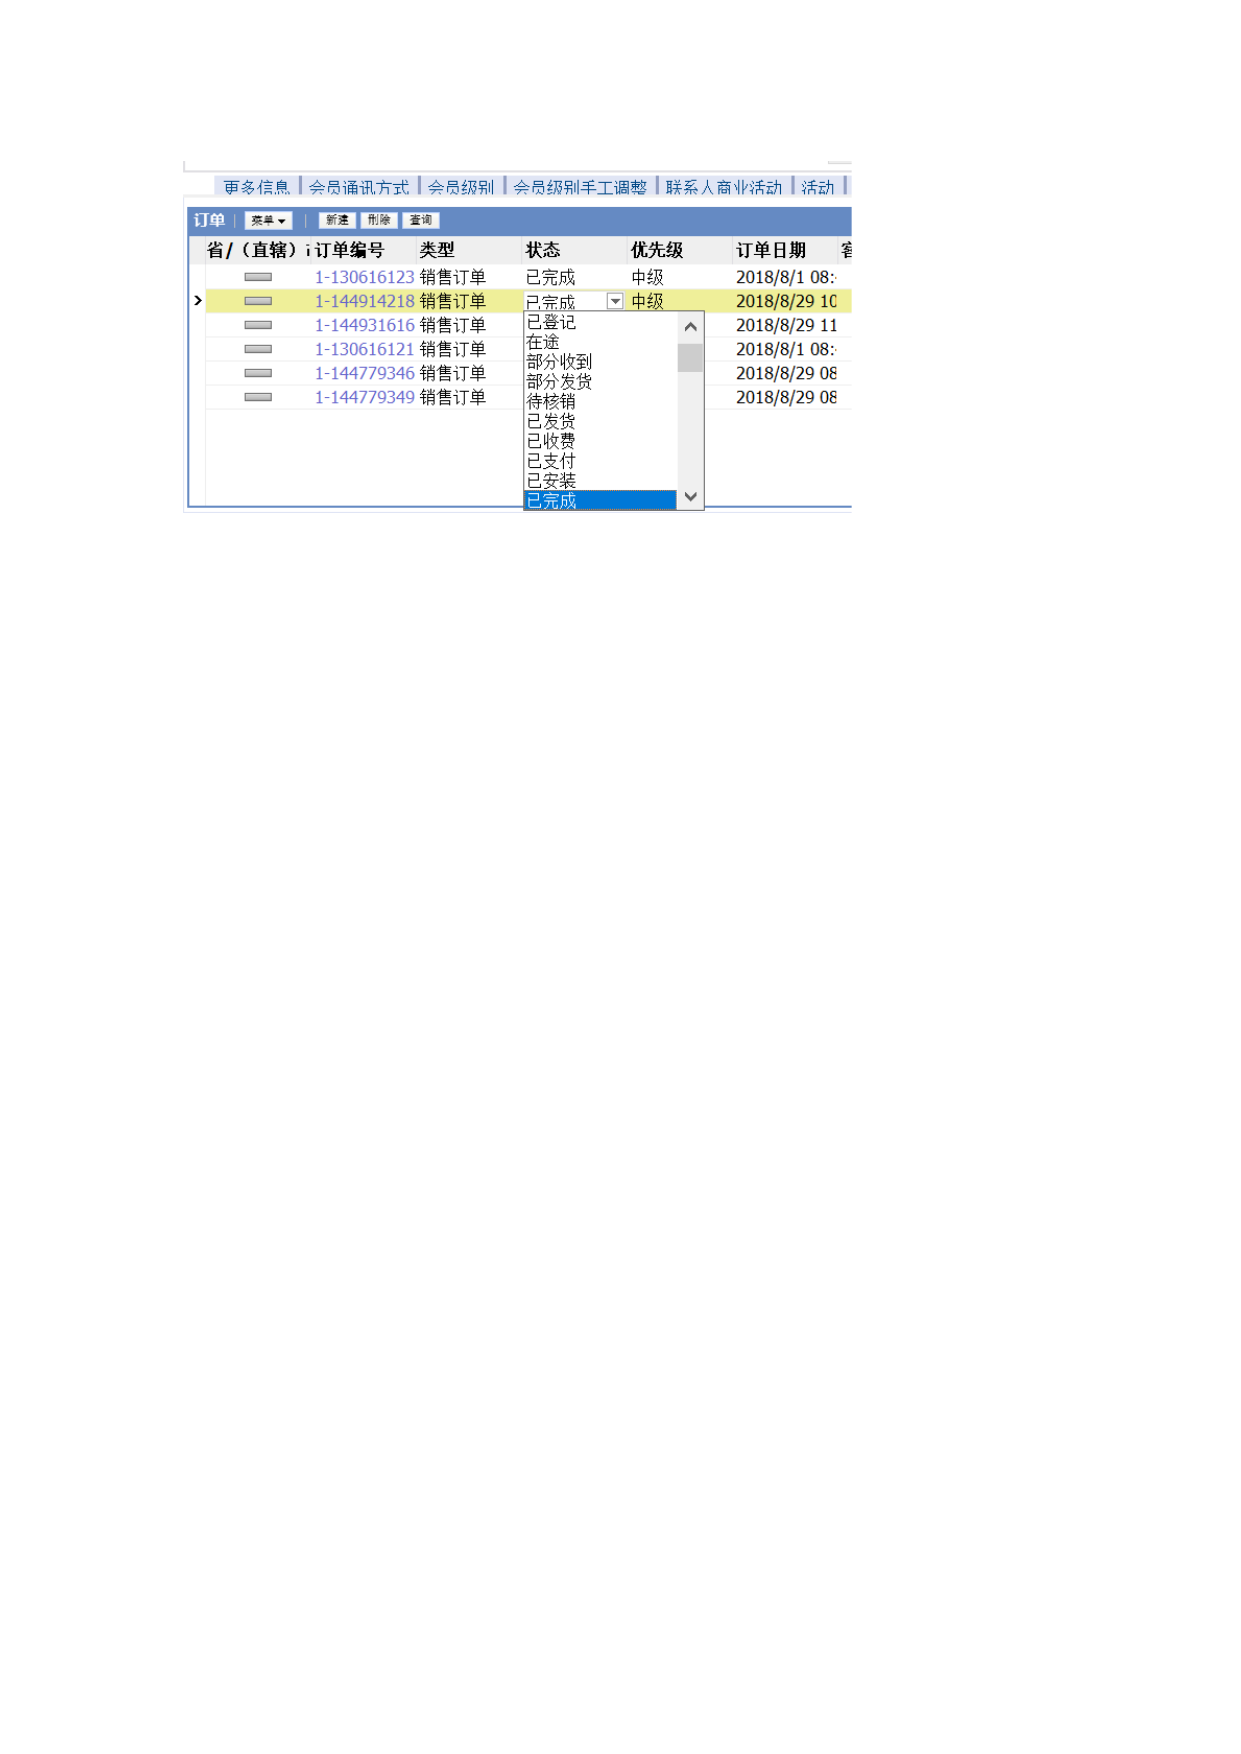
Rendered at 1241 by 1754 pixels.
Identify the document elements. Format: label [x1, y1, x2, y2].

picture [182, 161, 852, 513]
